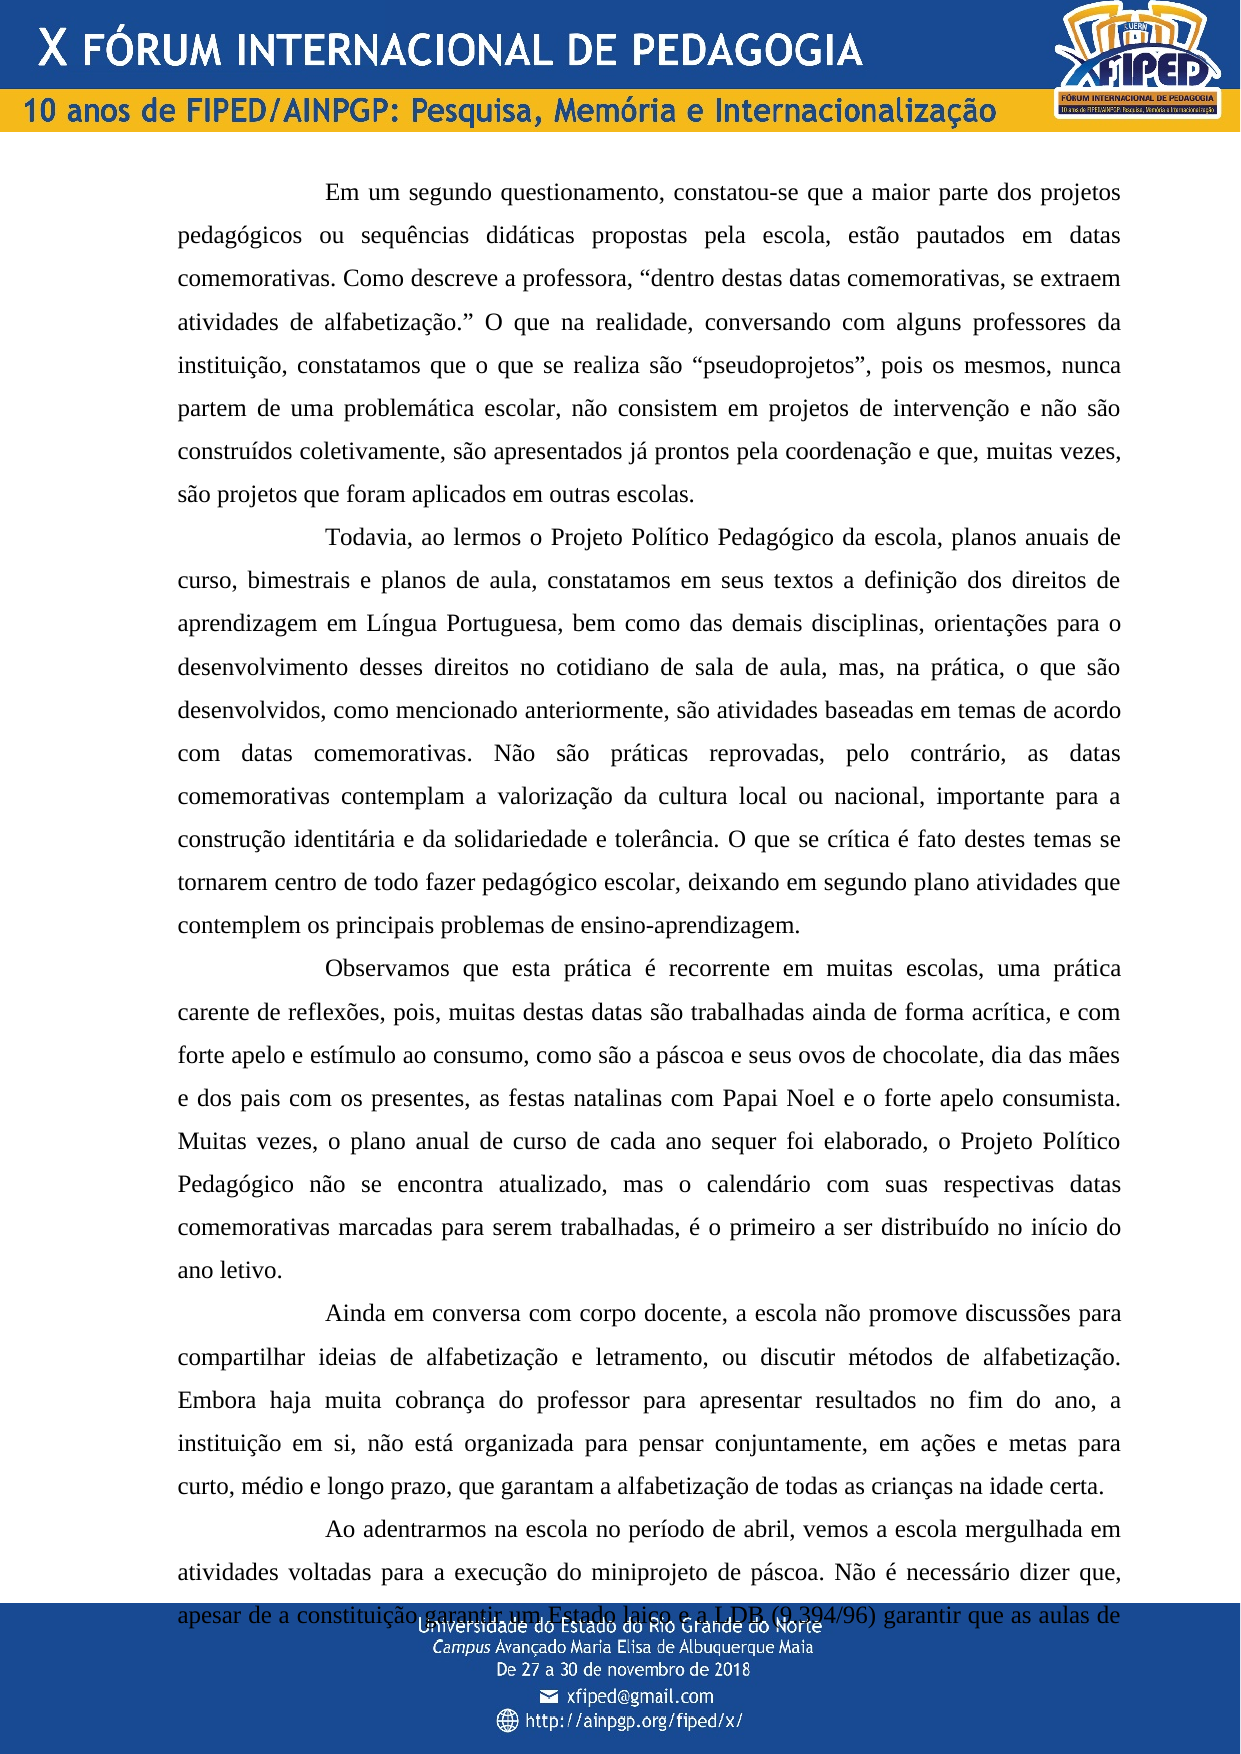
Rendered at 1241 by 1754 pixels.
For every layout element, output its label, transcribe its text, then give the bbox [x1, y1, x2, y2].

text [177, 1514, 1122, 1629]
text Ainda em conversa com corpo docente, a escola não promove discussões para compartilhar ideias de alfabetização e letramento, ou discutir métodos de alfabetização. Embora haja muita cobrança do professor para apresentar resultados no fim do ano, a instituição em si, não está organizada para pensar conjuntamente, em ações e metas para curto, médio e longo prazo, que garantam a alfabetização de todas as crianças na idade certa. [177, 1298, 1122, 1500]
text Observamos que esta prática é recorrente em muitas escolas, uma prática carente de reflexões, pois, muitas destas datas são trabalhadas ainda de forma acrítica, e com forte apelo e estímulo ao consumo, como são a páscoa e seus ovos de chocolate, dia das mães e dos pais com os presentes, as festas natalinas com Papai Noel e o forte apelo consumista. Muitas vezes, o plano anual de curso de cada ano sequer foi elaborado, o Projeto Político Pedagógico não se encontra atualizado, mas o calendário com suas respectivas datas comemorativas marcadas para serem trabalhadas, é o primeiro a ser distribuído no início do ano letivo. [177, 953, 1122, 1284]
picture [0, 0, 1241, 132]
text Em um segundo questionamento, constatou-se que a maior parte dos projetos pedagógicos ou sequências didáticas propostas pela escola, estão pautados em datas comemorativas. Como descreve a professora, “dentro destas datas comemorativas, se extraem atividades de alfabetização.” O que na realidade, conversando com alguns professores da instituição, constatamos que o que se realiza são “pseudoprojetos”, pois os mesmos, nunca partem de uma problemática escolar, não consistem em projetos de intervenção e não são construídos coletivamente, são apresentados já prontos pela coordenação e que, muitas vezes, são projetos que foram aplicados em outras escolas. [177, 177, 1122, 508]
picture [0, 1603, 1241, 1754]
text Todavia, ao lermos o Projeto Político Pedagógico da escola, planos anuais de curso, bimestrais e planos de aula, constatamos em seus textos a definição dos direitos de aprendizagem em Língua Portuguesa, bem como das demais disciplinas, orientações para o desenvolvimento desses direitos no cotidiano de sala de aula, mas, na prática, o que são desenvolvidos, como mencionado anteriormente, são atividades baseadas em temas de acordo com datas comemorativas. Não são práticas reprovadas, pelo contrário, as datas comemorativas contemplam a valorização da cultura local ou nacional, importante para a construção identitária e da solidariedade e tolerância. O que se crítica é fato destes temas se tornarem centro de todo fazer pedagógico escolar, deixando em segundo plano atividades que contemplem os principais problemas de ensino-aprendizagem. [177, 522, 1122, 939]
